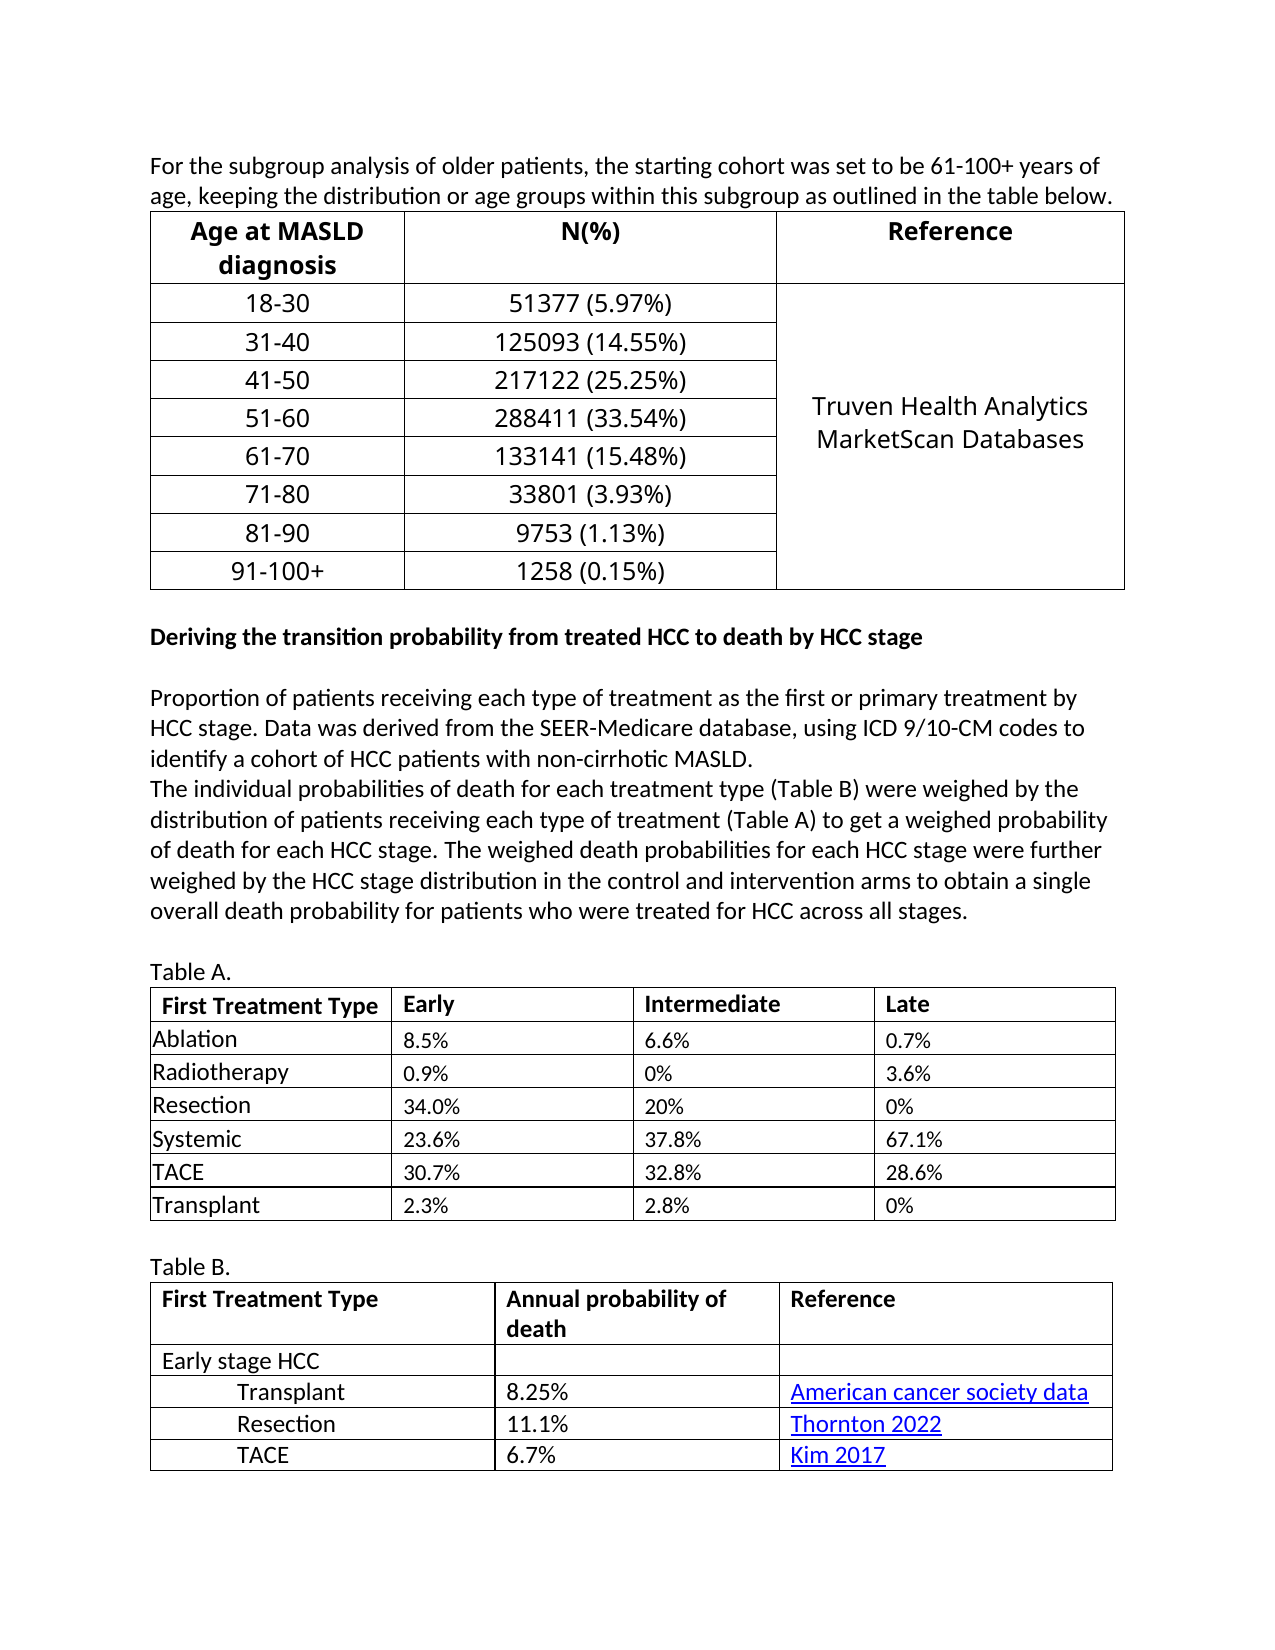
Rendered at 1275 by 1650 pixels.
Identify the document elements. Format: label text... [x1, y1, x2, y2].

text Table B. [150, 1251, 1125, 1282]
table_cell 9753 (1.13%) [405, 514, 776, 551]
table_cell 125093 (14.55%) [405, 323, 776, 360]
table_cell Thornton 2022 [780, 1408, 1112, 1438]
table_cell [496, 1345, 779, 1375]
table_cell 0% [875, 1188, 1115, 1219]
table_header Intermediate [634, 988, 874, 1021]
table_cell 30.7% [392, 1154, 633, 1186]
table_cell 288411 (33.54%) [405, 399, 776, 436]
table_cell American cancer society data [780, 1376, 1112, 1407]
table_cell 8.25% [496, 1376, 779, 1407]
text Proportion of patients receiving each type of treatment as the first or primary treatment by HCC stage. Data was derived from the SEER-Medicare database, using ICD 9/10-CM codes to identify a cohort of HCC patients with non-cirrhotic MASLD. [150, 682, 1125, 773]
text The individual probabilities of death for each treatment type (Table B) were weighed by the distribution of patients receiving each type of treatment (Table A) to get a weighed probability of death for each HCC stage. The weighed death probabilities for each HCC stage were further weighed by the HCC stage distribution in the control and intervention arms to obtain a single overall death probability for patients who were treated for HCC across all stages. [150, 773, 1125, 926]
table_header First Treatment Type [151, 988, 391, 1021]
table_cell 6.7% [496, 1440, 779, 1470]
table_cell 51377 (5.97%) [405, 284, 776, 322]
table_cell 3.6% [875, 1055, 1115, 1087]
table_cell Resection [151, 1088, 391, 1120]
table_cell Transplant [151, 1188, 391, 1219]
table_cell 0% [875, 1088, 1115, 1120]
table_header Age at MASLD diagnosis [151, 212, 404, 283]
table_cell 32.8% [634, 1154, 874, 1186]
table_cell 28.6% [875, 1154, 1115, 1186]
table_cell 18-30 [151, 284, 404, 322]
text For the subgroup analysis of older patients, the starting cohort was set to be 61-100+ years of age, keeping the distribution or age groups within this subgroup as outlined in the table below. [150, 150, 1125, 211]
table_cell Resection [151, 1408, 494, 1438]
table_cell 6.6% [634, 1022, 874, 1054]
table_cell Systemic [151, 1121, 391, 1153]
table_cell 133141 (15.48%) [405, 437, 776, 474]
table_cell TACE [151, 1154, 391, 1186]
table_cell Ablation [151, 1022, 391, 1054]
table_header Early [392, 988, 633, 1021]
table_cell Early stage HCC [151, 1345, 494, 1375]
table_header Reference [780, 1283, 1112, 1344]
table_cell 91-100+ [151, 552, 404, 589]
table_cell 20% [634, 1088, 874, 1120]
table_header N(%) [405, 212, 776, 283]
table_cell Radiotherapy [151, 1055, 391, 1087]
table_cell 37.8% [634, 1121, 874, 1153]
table_cell 217122 (25.25%) [405, 361, 776, 398]
table_cell 61-70 [151, 437, 404, 474]
table_header Annual probability of death [496, 1283, 779, 1344]
text Deriving the transition probability from treated HCC to death by HCC stage [150, 621, 1125, 651]
table_cell 67.1% [875, 1121, 1115, 1153]
table_cell 1258 (0.15%) [405, 552, 776, 589]
table_cell TACE [151, 1440, 494, 1470]
table_cell 81-90 [151, 514, 404, 551]
table_header Reference [777, 212, 1124, 283]
table_cell 0% [634, 1055, 874, 1087]
table_cell 34.0% [392, 1088, 633, 1120]
table_cell 23.6% [392, 1121, 633, 1153]
table_cell 2.3% [392, 1188, 633, 1219]
table_cell 11.1% [496, 1408, 779, 1438]
table_cell Transplant [151, 1376, 494, 1407]
table_header First Treatment Type [151, 1283, 494, 1344]
table_cell 0.7% [875, 1022, 1115, 1054]
table_cell Kim 2017 [780, 1440, 1112, 1470]
table_cell [780, 1345, 1112, 1375]
table_cell 2.8% [634, 1188, 874, 1219]
table_cell Truven Health Analytics MarketScan Databases [777, 284, 1124, 589]
table_cell 31-40 [151, 323, 404, 360]
table_cell 51-60 [151, 399, 404, 436]
text Table A. [150, 956, 1125, 987]
table_cell 0.9% [392, 1055, 633, 1087]
table_header Late [875, 988, 1115, 1021]
table_cell 71-80 [151, 476, 404, 513]
table_cell 41-50 [151, 361, 404, 398]
table_cell 8.5% [392, 1022, 633, 1054]
table_cell 33801 (3.93%) [405, 476, 776, 513]
